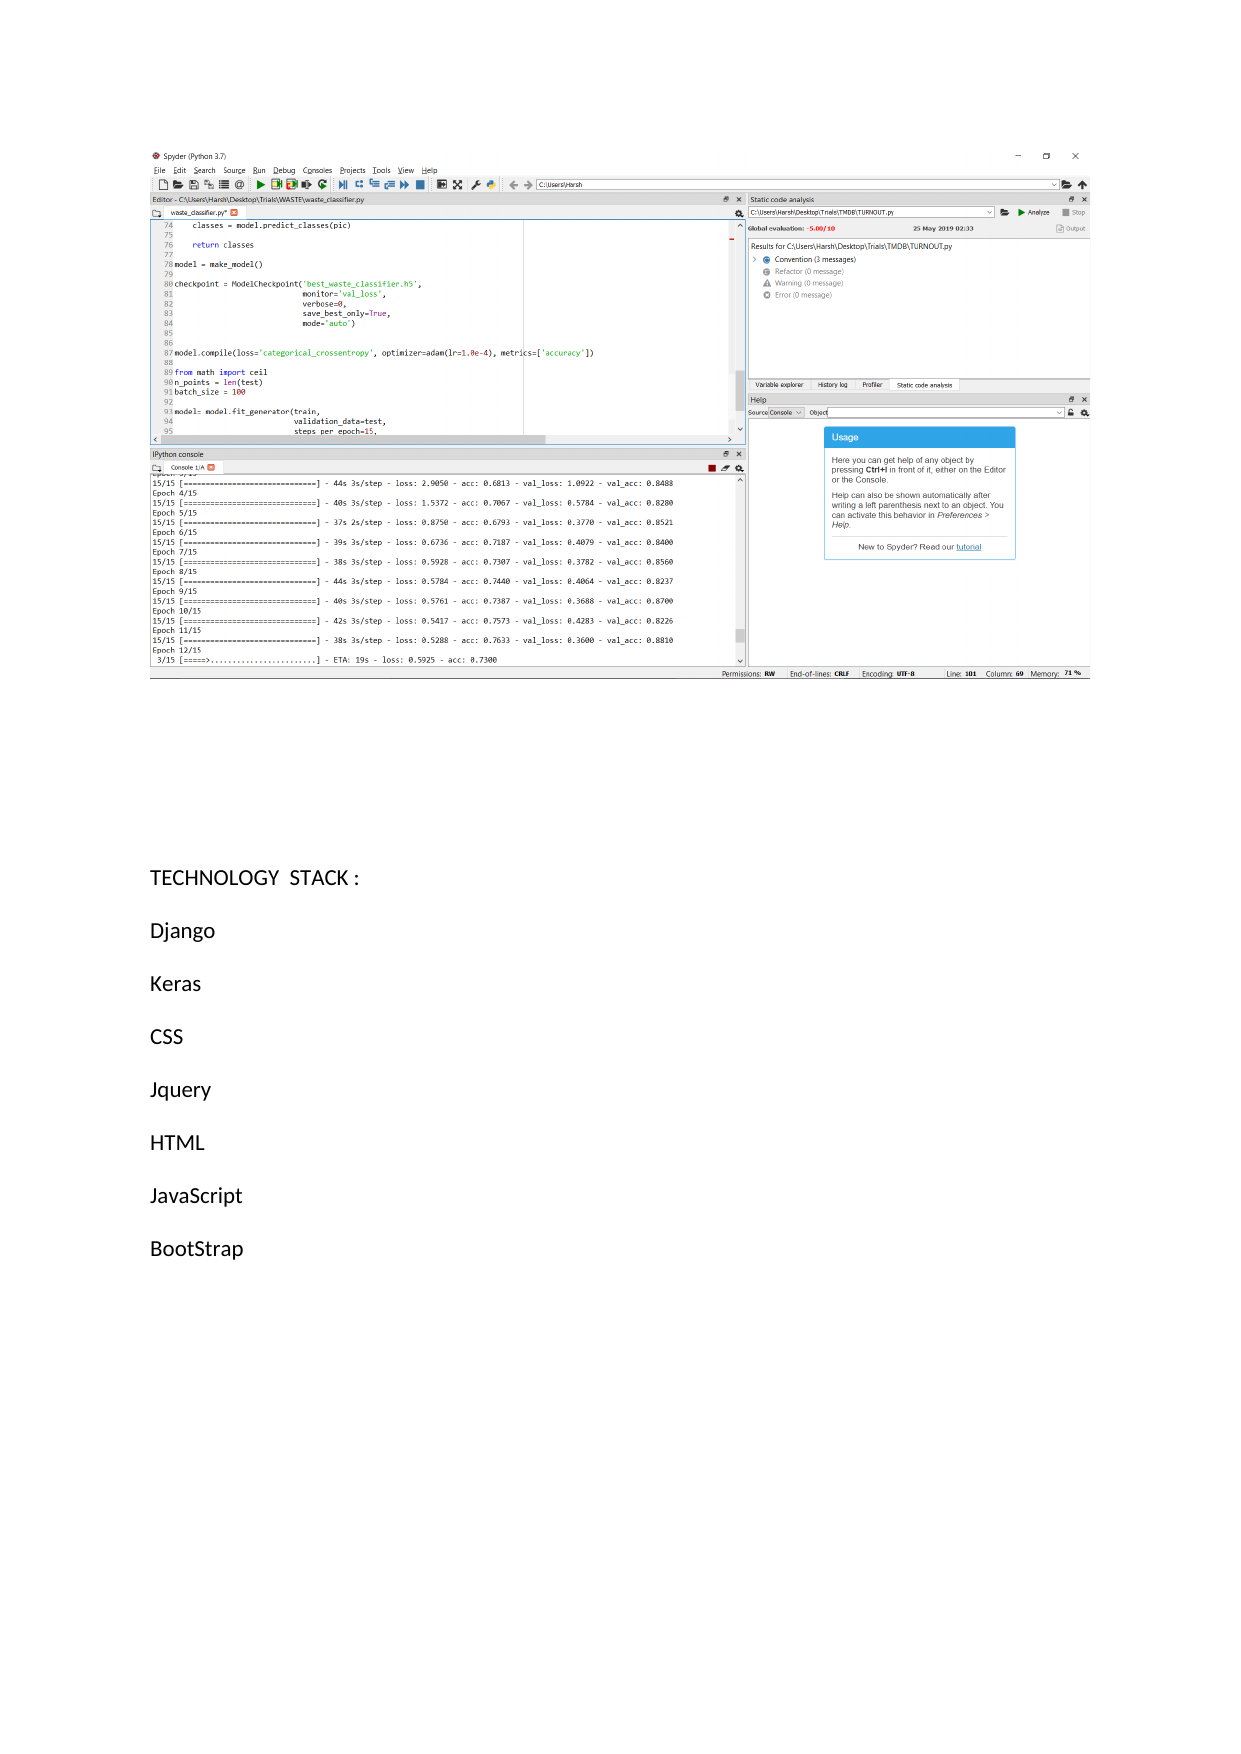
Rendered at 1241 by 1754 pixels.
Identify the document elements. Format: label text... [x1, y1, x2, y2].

text HTML [150, 1128, 1090, 1156]
text BootStrap [150, 1234, 1090, 1262]
text TECHNOLOGY STACK : [150, 863, 1090, 891]
text JavaScript [150, 1181, 1090, 1209]
text CSS [150, 1022, 1090, 1050]
text Keras [150, 969, 1090, 997]
picture [150, 150, 1091, 679]
text Jquery [150, 1075, 1090, 1103]
text Django [150, 916, 1090, 944]
